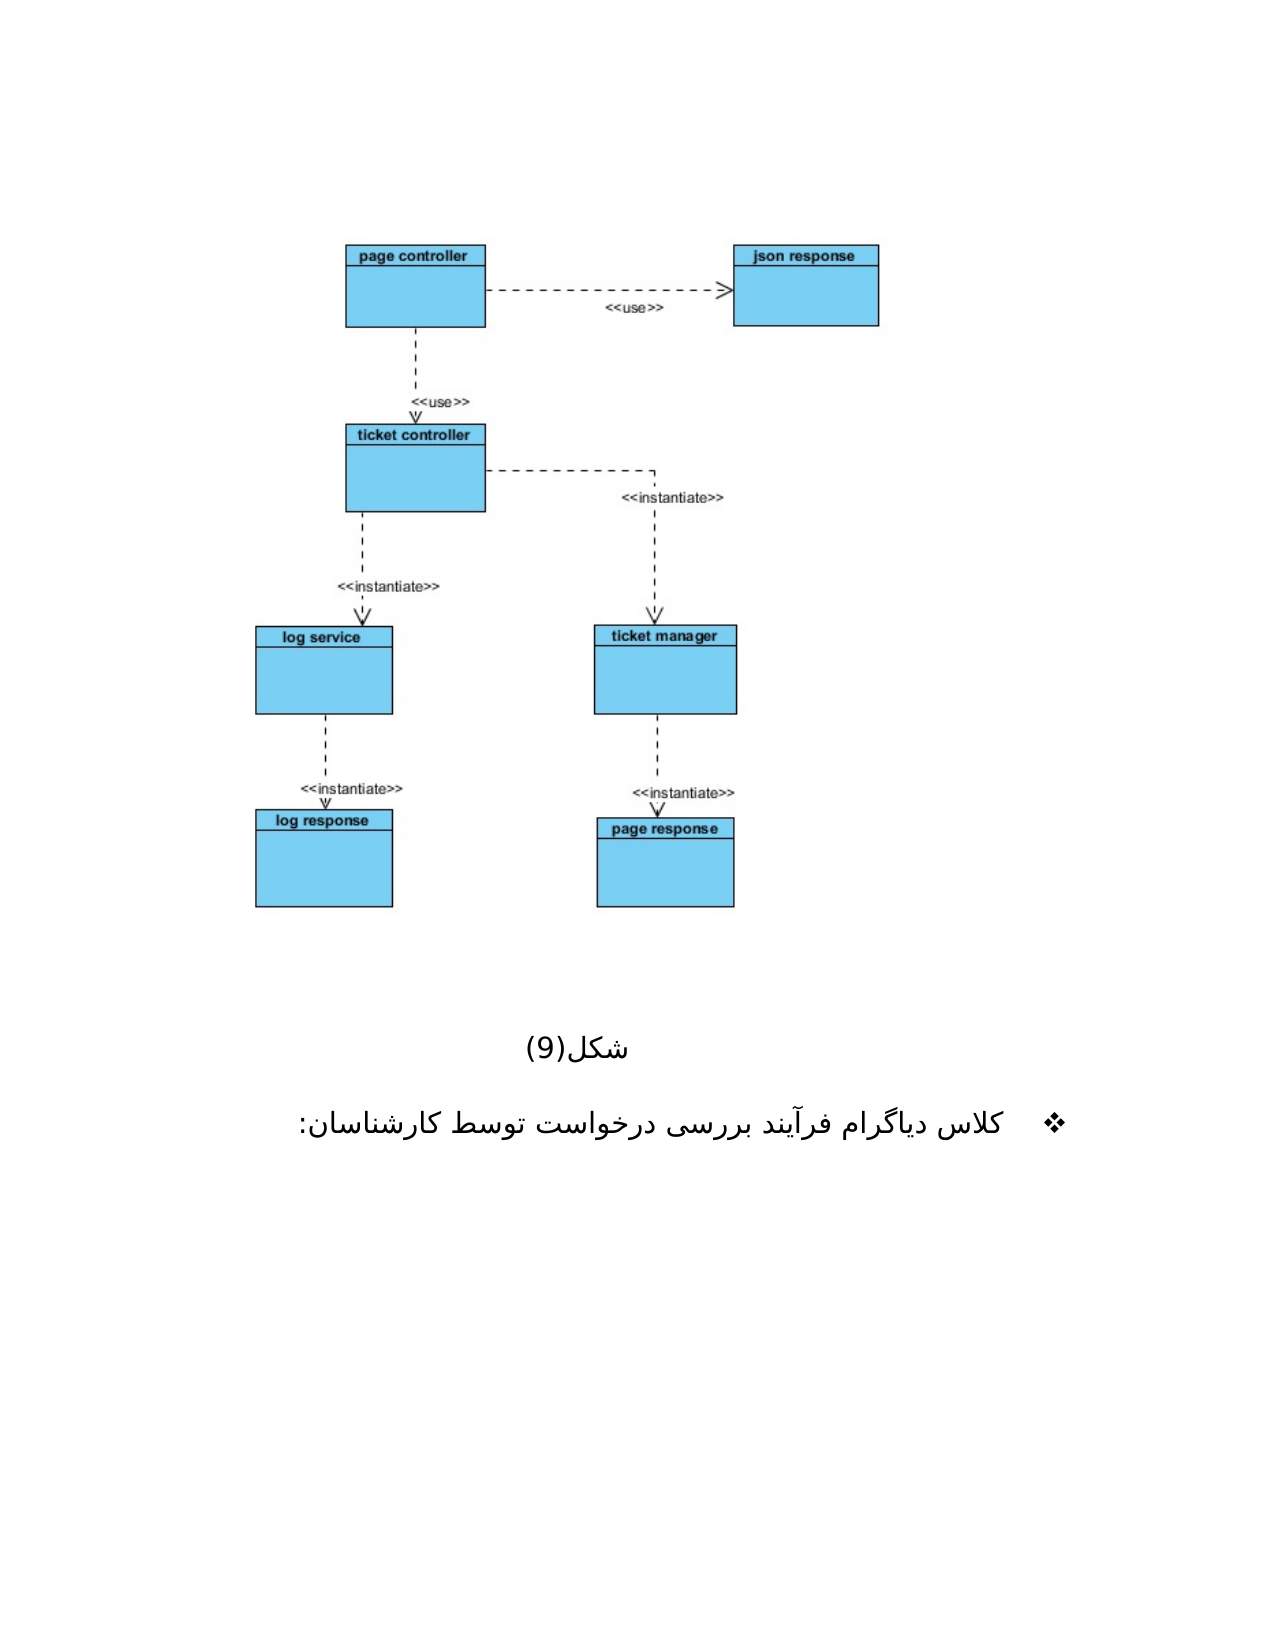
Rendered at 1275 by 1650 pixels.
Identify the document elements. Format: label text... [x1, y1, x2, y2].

list کلاس دیاگرام فرآیند بررسی درخواست توسط کارشناسان: [150, 1106, 1042, 1140]
picture [168, 150, 986, 991]
list شکل(9) [150, 1031, 1004, 1065]
